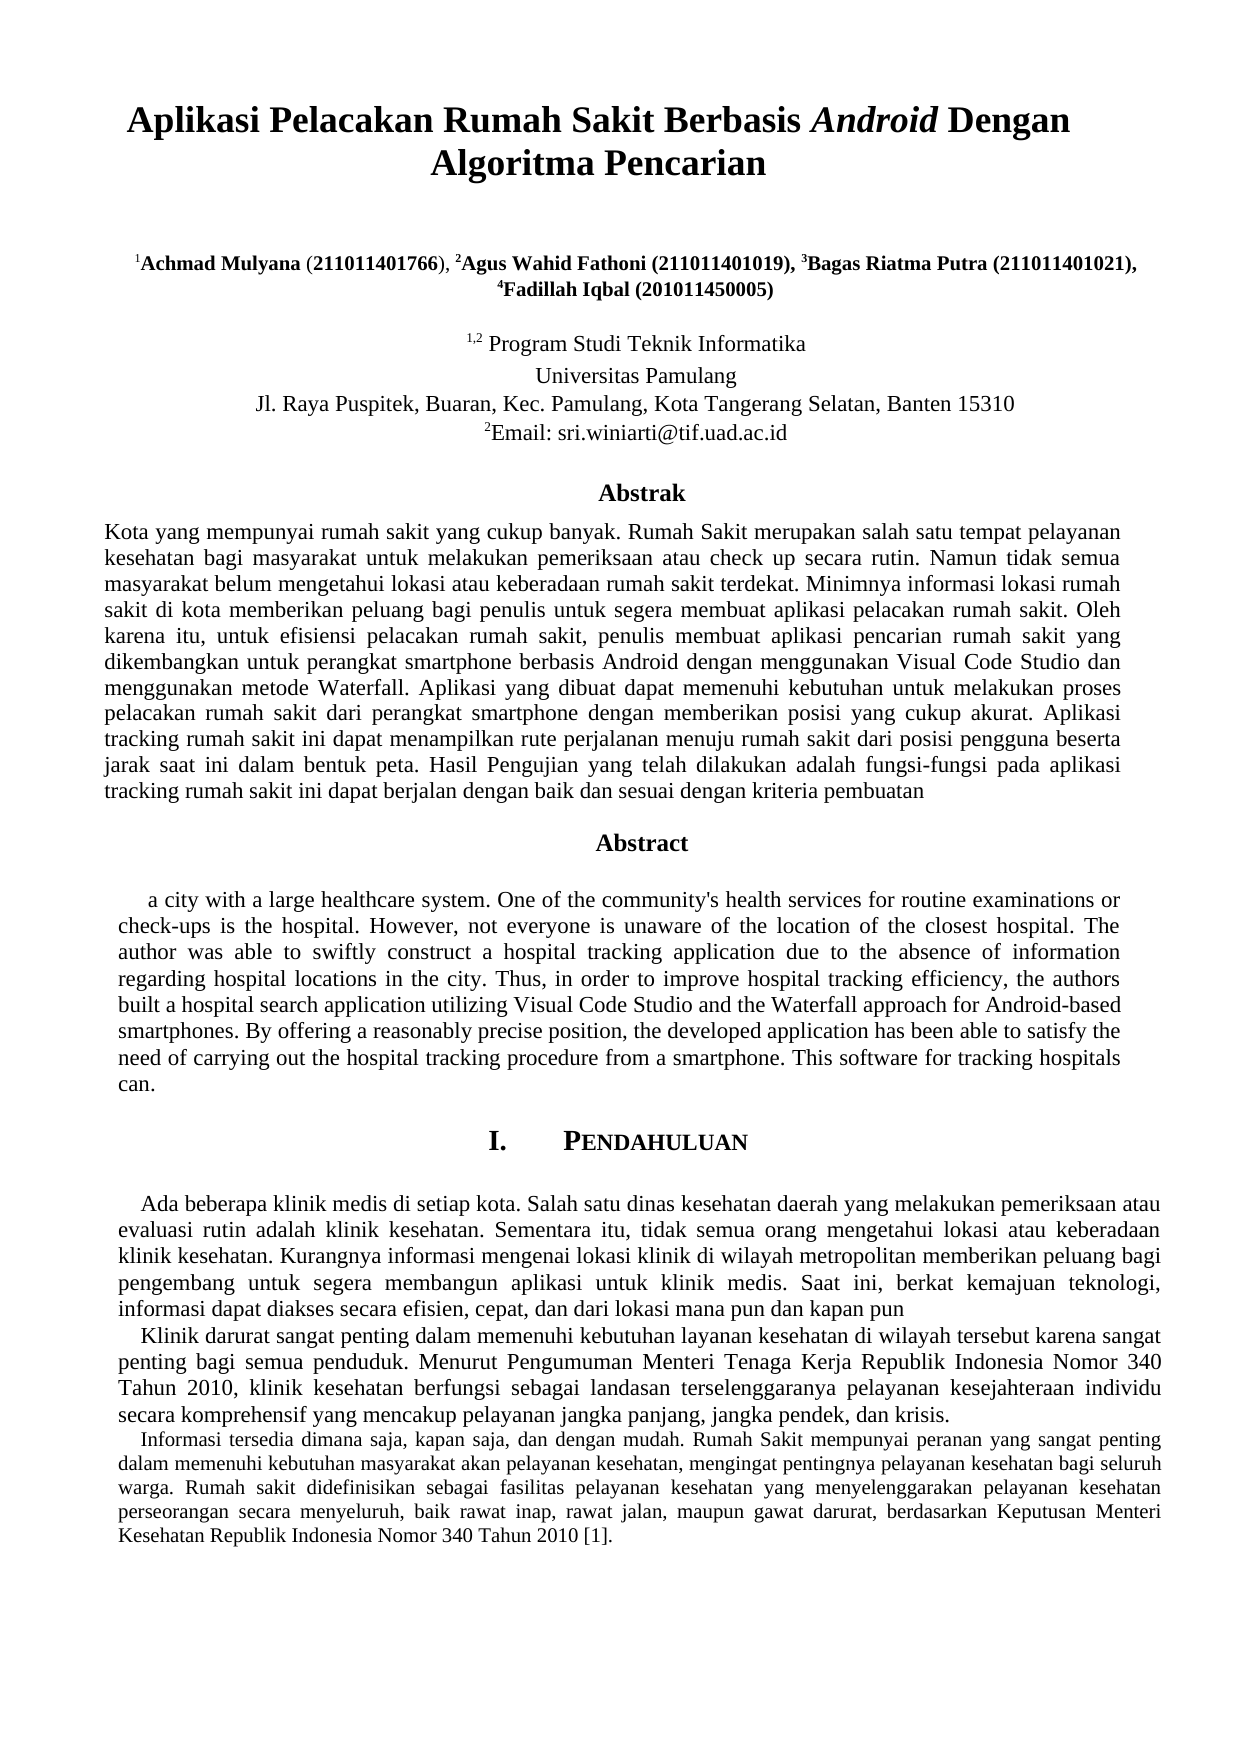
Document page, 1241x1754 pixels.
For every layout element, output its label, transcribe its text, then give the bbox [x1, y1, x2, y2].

text Universitas Pamulang [297, 362, 976, 388]
text Ada beberapa klinik medis di setiap kota. Salah satu dinas kesehatan daerah yang melakukan pemeriksaan atau evaluasi rutin adalah klinik kesehatan. Sementara itu, tidak semua orang mengetahui lokasi atau keberadaan klinik kesehatan. Kurangnya informasi mengenai lokasi klinik di wilayah metropolitan memberikan peluang bagi pengembang untuk segera membangun aplikasi untuk klinik medis. Saat ini, berkat kemajuan teknologi, informasi dapat diakses secara efisien, cepat, dan dari lokasi mana pun dan kapan pun [118, 1190, 1163, 1322]
text Informasi tersedia dimana saja, kapan saja, dan dengan mudah. Rumah Sakit mempunyai peranan yang sangat penting dalam memenuhi kebutuhan masyarakat akan pelayanan kesehatan, mengingat pentingnya pelayanan kesehatan bagi seluruh warga. Rumah sakit didefinisikan sebagai fasilitas pelayanan kesehatan yang menyelenggarakan pelayanan kesehatan perseorangan secara menyeluruh, baik rawat inap, rawat jalan, maupun gawat darurat, berdasarkan Keputusan Menteri Kesehatan Republik Indonesia Nomor 340 Tahun 2010 [1]. [118, 1427, 1163, 1547]
text Jl. Raya Puspitek, Buaran, Kec. Pamulang, Kota Tangerang Selatan, Banten 15310 [104, 391, 1167, 417]
text 1,2 Program Studi Teknik Informatika [297, 331, 975, 357]
title Aplikasi Pelacakan Rumah Sakit Berbasis Android Dengan Algoritma Pencarian [104, 99, 1092, 183]
list Pendahuluan [488, 1123, 1167, 1156]
subtitle Abstract [148, 830, 1093, 857]
subtitle Abstrak [148, 478, 1093, 506]
text Kota yang mempunyai rumah sakit yang cukup banyak. Rumah Sakit merupakan salah satu tempat pelayanan kesehatan bagi masyarakat untuk melakukan pemeriksaan atau check up secara rutin. Namun tidak semua masyarakat belum mengetahui lokasi atau keberadaan rumah sakit terdekat. Minimnya informasi lokasi rumah sakit di kota memberikan peluang bagi penulis untuk segera membuat aplikasi pelacakan rumah sakit. Oleh karena itu, untuk efisiensi pelacakan rumah sakit, penulis membuat aplikasi pencarian rumah sakit yang dikembangkan untuk perangkat smartphone berbasis Android dengan menggunakan Visual Code Studio dan menggunakan metode Waterfall. Aplikasi yang dibuat dapat memenuhi kebutuhan untuk melakukan proses pelacakan rumah sakit dari perangkat smartphone dengan memberikan posisi yang cukup akurat. Aplikasi tracking rumah sakit ini dapat menampilkan rute perjalanan menuju rumah sakit dari posisi pengguna beserta jarak saat ini dalam bentuk peta. Hasil Pengujian yang telah dilakukan adalah fungsi-fungsi pada aplikasi tracking rumah sakit ini dapat berjalan dengan baik dan sesuai dengan kriteria pembuatan [104, 519, 1123, 803]
text Klinik darurat sangat penting dalam memenuhi kebutuhan layanan kesehatan di wilayah tersebut karena sangat penting bagi semua penduduk. Menurut Pengumuman Menteri Tenaga Kerja Republik Indonesia Nomor 340 Tahun 2010, klinik kesehatan berfungsi sebagai landasan terselenggaranya pelayanan kesejahteraan individu secara komprehensif yang mencakup pelayanan jangka panjang, jangka pendek, dan krisis. [118, 1322, 1163, 1427]
text a city with a large healthcare system. One of the community's health services for routine examinations or check-ups is the hospital. However, not everyone is unaware of the location of the closest hospital. The author was able to swiftly construct a hospital tracking application due to the absence of information regarding hospital locations in the city. Thus, in order to improve hospital tracking efficiency, the authors built a hospital search application utilizing Visual Code Studio and the Waterfall approach for Android-based smartphones. By offering a reasonably precise position, the developed application has been able to satisfy the need of carrying out the hospital tracking procedure from a smartphone. This software for tracking hospitals can. [118, 886, 1122, 1096]
text 1Achmad Mulyana (211011401766), 2Agus Wahid Fathoni (211011401019), 3Bagas Riatma Putra (211011401021), 4Fadillah Iqbal (201011450005) [104, 251, 1167, 301]
text 2Email: sri.winiarti@tif.uad.ac.id [297, 419, 975, 445]
